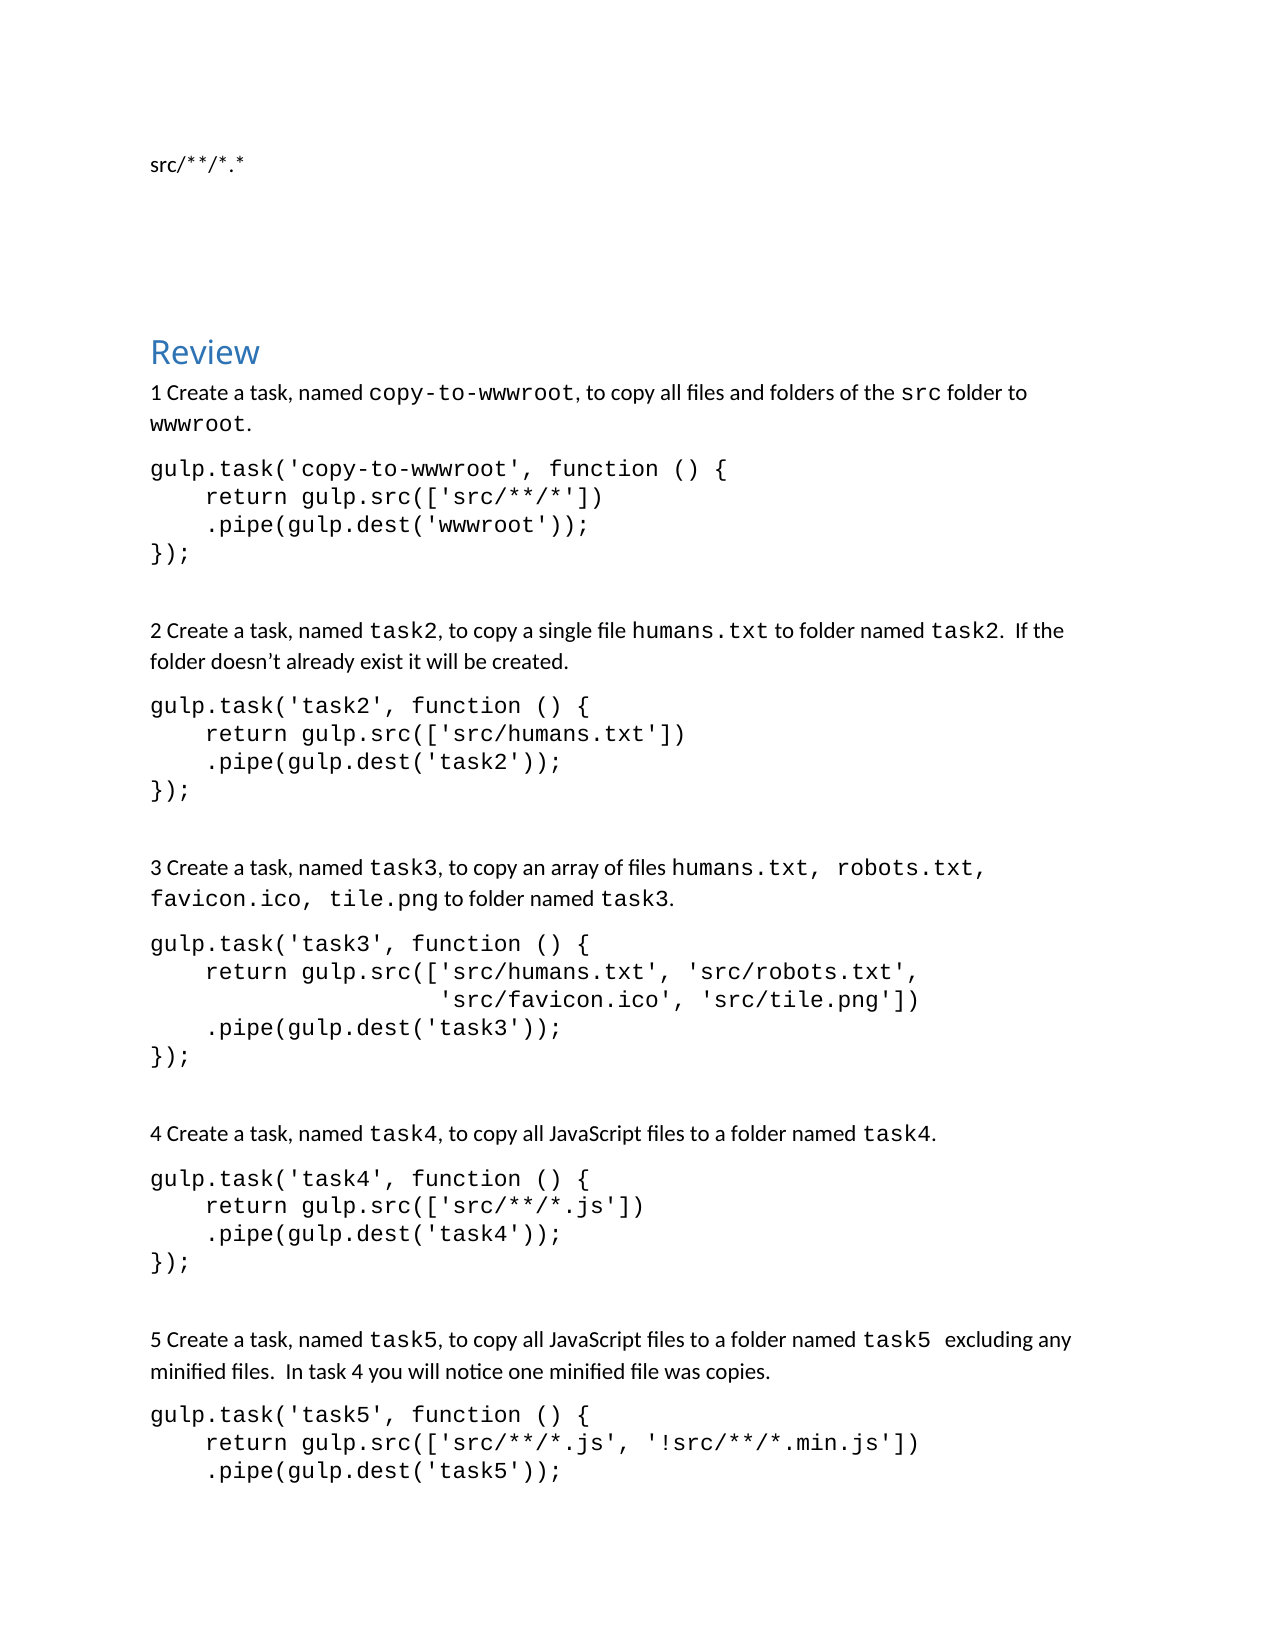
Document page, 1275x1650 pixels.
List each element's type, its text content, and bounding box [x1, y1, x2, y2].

text 'src/favicon.ico', 'src/tile.png']) [150, 988, 1125, 1014]
text }); [150, 541, 1125, 567]
subtitle Review [150, 329, 1125, 374]
text .pipe(gulp.dest('task5')); [150, 1459, 1125, 1486]
text gulp.task('copy-to-wwwroot', function () { [150, 458, 1125, 483]
text 5 Create a task, named task5, to copy all JavaScript files to a folder named task5 excluding any minified files. In task 4 you will notice one minified file was copies. [150, 1326, 1125, 1385]
text }); [150, 778, 1125, 804]
text .pipe(gulp.dest('wwwroot')); [150, 513, 1125, 539]
text return gulp.src(['src/**/*.js', '!src/**/*.min.js']) [150, 1432, 1125, 1458]
text return gulp.src(['src/humans.txt']) [150, 722, 1125, 748]
text src/**/*.* [150, 150, 1125, 178]
text }); [150, 1044, 1125, 1070]
text return gulp.src(['src/**/*.js']) [150, 1195, 1125, 1221]
text .pipe(gulp.dest('task3')); [150, 1016, 1125, 1042]
text gulp.task('task5', function () { [150, 1404, 1125, 1430]
text gulp.task('task2', function () { [150, 694, 1125, 720]
text gulp.task('task4', function () { [150, 1167, 1125, 1193]
text gulp.task('task3', function () { [150, 932, 1125, 958]
text return gulp.src(['src/**/*']) [150, 486, 1125, 511]
text 3 Create a task, named task3, to copy an array of files humans.txt, robots.txt, favicon.ico, tile.png to folder named task3. [150, 853, 1125, 913]
text 4 Create a task, named task4, to copy all JavaScript files to a folder named task4. [150, 1119, 1125, 1148]
text 2 Create a task, named task2, to copy a single file humans.txt to folder named task2. If the folder doesn’t already exist it will be created. [150, 616, 1125, 676]
text .pipe(gulp.dest('task4')); [150, 1223, 1125, 1249]
text }); [150, 1251, 1125, 1277]
text 1 Create a task, named copy-to-wwwroot, to copy all files and folders of the src folder to wwwroot. [150, 378, 1125, 439]
text .pipe(gulp.dest('task2')); [150, 750, 1125, 776]
text return gulp.src(['src/humans.txt', 'src/robots.txt', [150, 960, 1125, 986]
